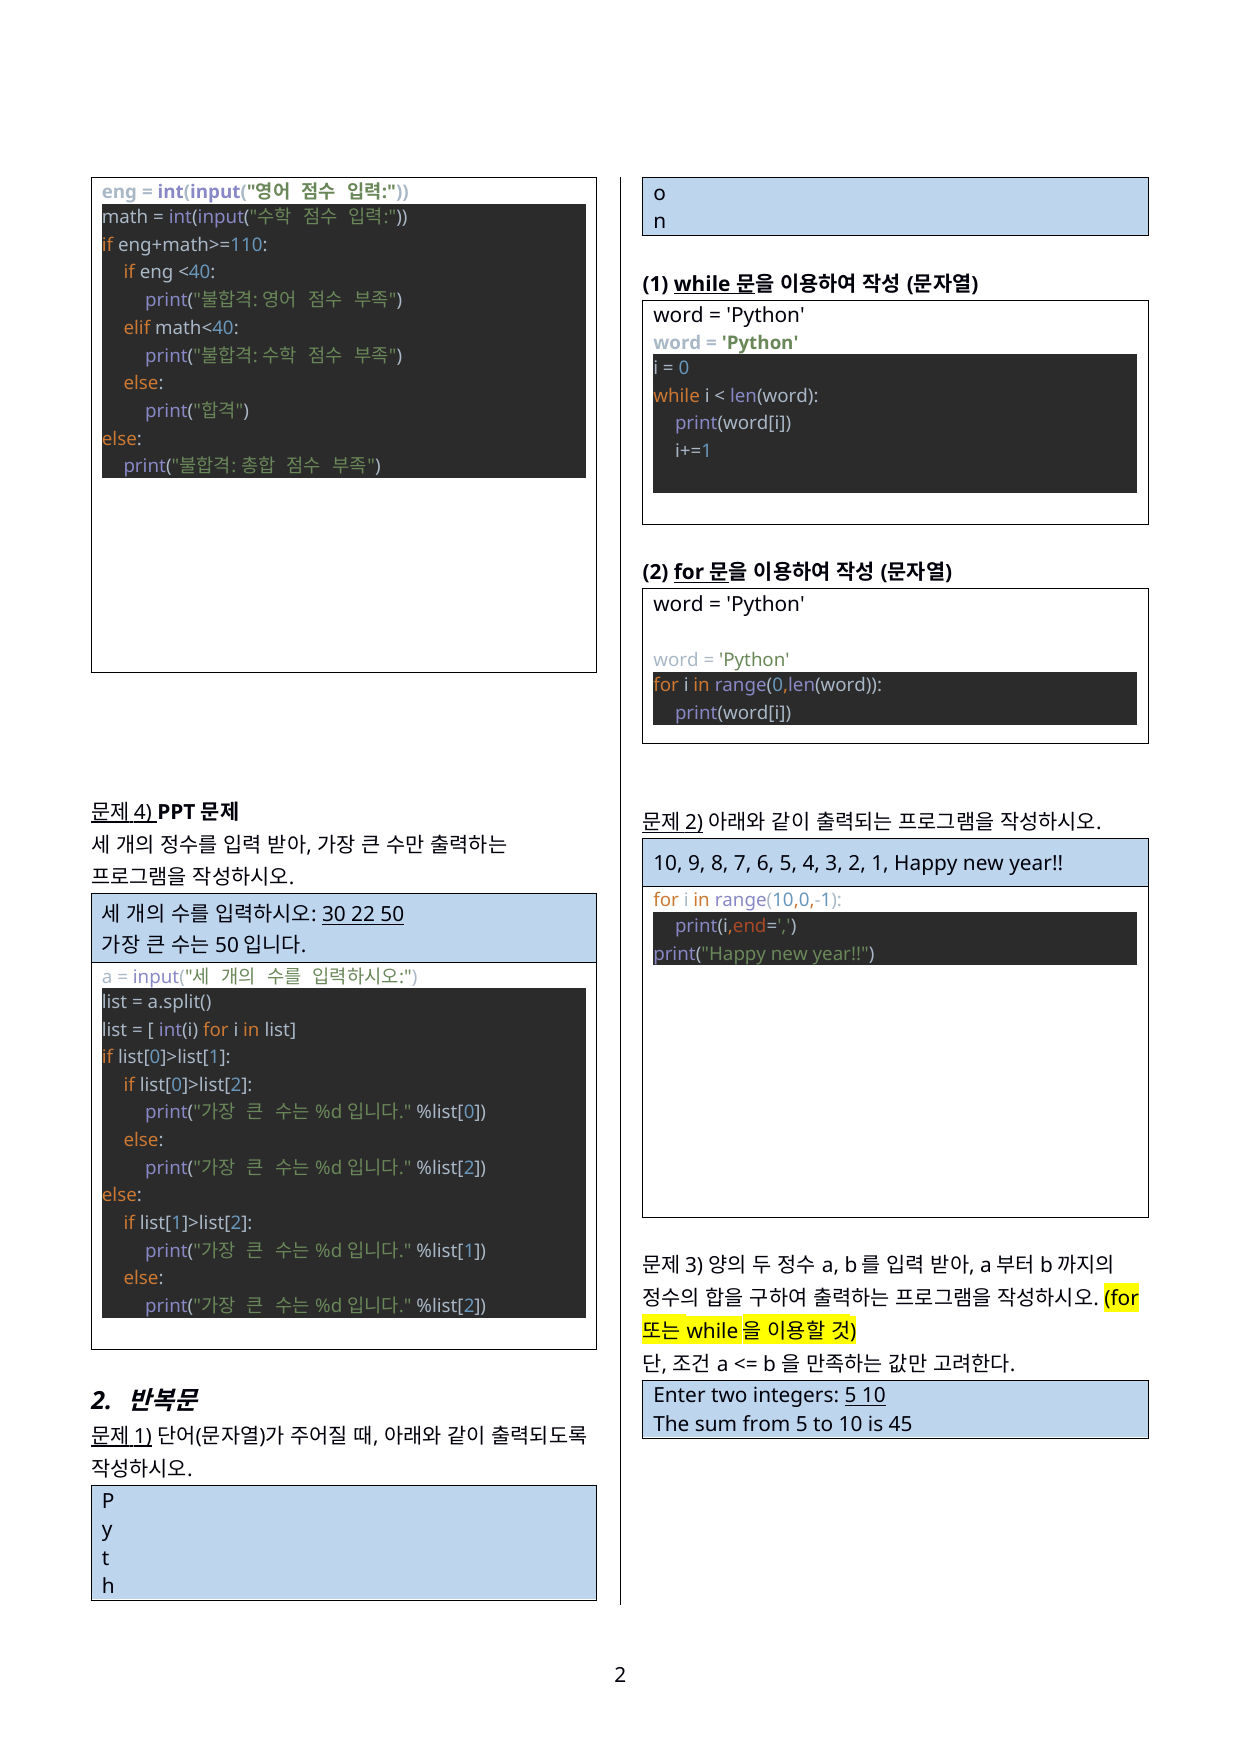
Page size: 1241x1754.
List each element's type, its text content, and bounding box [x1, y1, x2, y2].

table_header 세 개의 수를 입력하시오: 30 22 50 가장 큰 수는 50입니다. [92, 894, 596, 962]
text 문제2) 아래와 같이 출력되는 프로그램을 작성하시오. [642, 806, 1149, 836]
text (2) for 문을 이용하여 작성 (문자열) [642, 556, 1149, 586]
table_header word = 'Python' word = 'Python' for i in range(0,len(word)): print(word[i]) [643, 589, 1148, 743]
table_header P y t h o n [643, 178, 1148, 235]
text 문제1) 단어(문자열)가 주어질 때, 아래와 같이 출력되도록 작성하시오. [91, 1419, 598, 1482]
table_cell for i in range(10,0,-1): print(i,end=',') print("Happy new year!!") [643, 887, 1148, 1217]
table_header word = 'Python' word = 'Python' i = 0 while i < len(word): print(word[i]) i+=1 [643, 301, 1148, 524]
text 세 개의 정수를 입력 받아, 가장 큰 수만 출력하는 프로그램을 작성하시오. [91, 828, 598, 891]
text 문제4) PPT 문제 [91, 795, 598, 825]
table_header eng = int(input("영어 점수 입력:")) math = int(input("수학 점수 입력:")) if eng+math>=110: if eng <40: print("불합격: 영어 점수 부족") elif math<40: print("불합격: 수학 점수 부족") else: print("합격") else: print("불합격: 총합 점수 부족") [92, 178, 596, 672]
table_header P y t h o n [92, 1486, 596, 1599]
text 문제3) 양의 두 정수 a, b를 입력 받아, a부터 b까지의 정수의 합을 구하여 출력하는 프로그램을 작성하시오. (for 또는 while을 이용할 것) [642, 1249, 1149, 1344]
table_cell a = input("세 개의 수를 입력하시오:") list = a.split() list = [ int(i) for i in list] if list[0]>list[1]: if list[0]>list[2]: print("가장 큰 수는 %d 입니다." %list[0]) else: print("가장 큰 수는 %d 입니다." %list[2]) else: if list[1]>list[2]: print("가장 큰 수는 %d 입니다." %list[1]) else: print("가장 큰 수는 %d 입니다." %list[2]) [92, 963, 596, 1348]
table_header 10, 9, 8, 7, 6, 5, 4, 3, 2, 1, Happy new year!! [643, 839, 1148, 886]
text 단, 조건 a <= b 을 만족하는 값만 고려한다. [642, 1347, 1149, 1377]
text (1) while 문을 이용하여 작성 (문자열) [642, 267, 1149, 297]
list 반복문 [91, 1380, 598, 1416]
table_header Enter two integers: 5 10 The sum from 5 to 10 is 45 [643, 1381, 1148, 1437]
